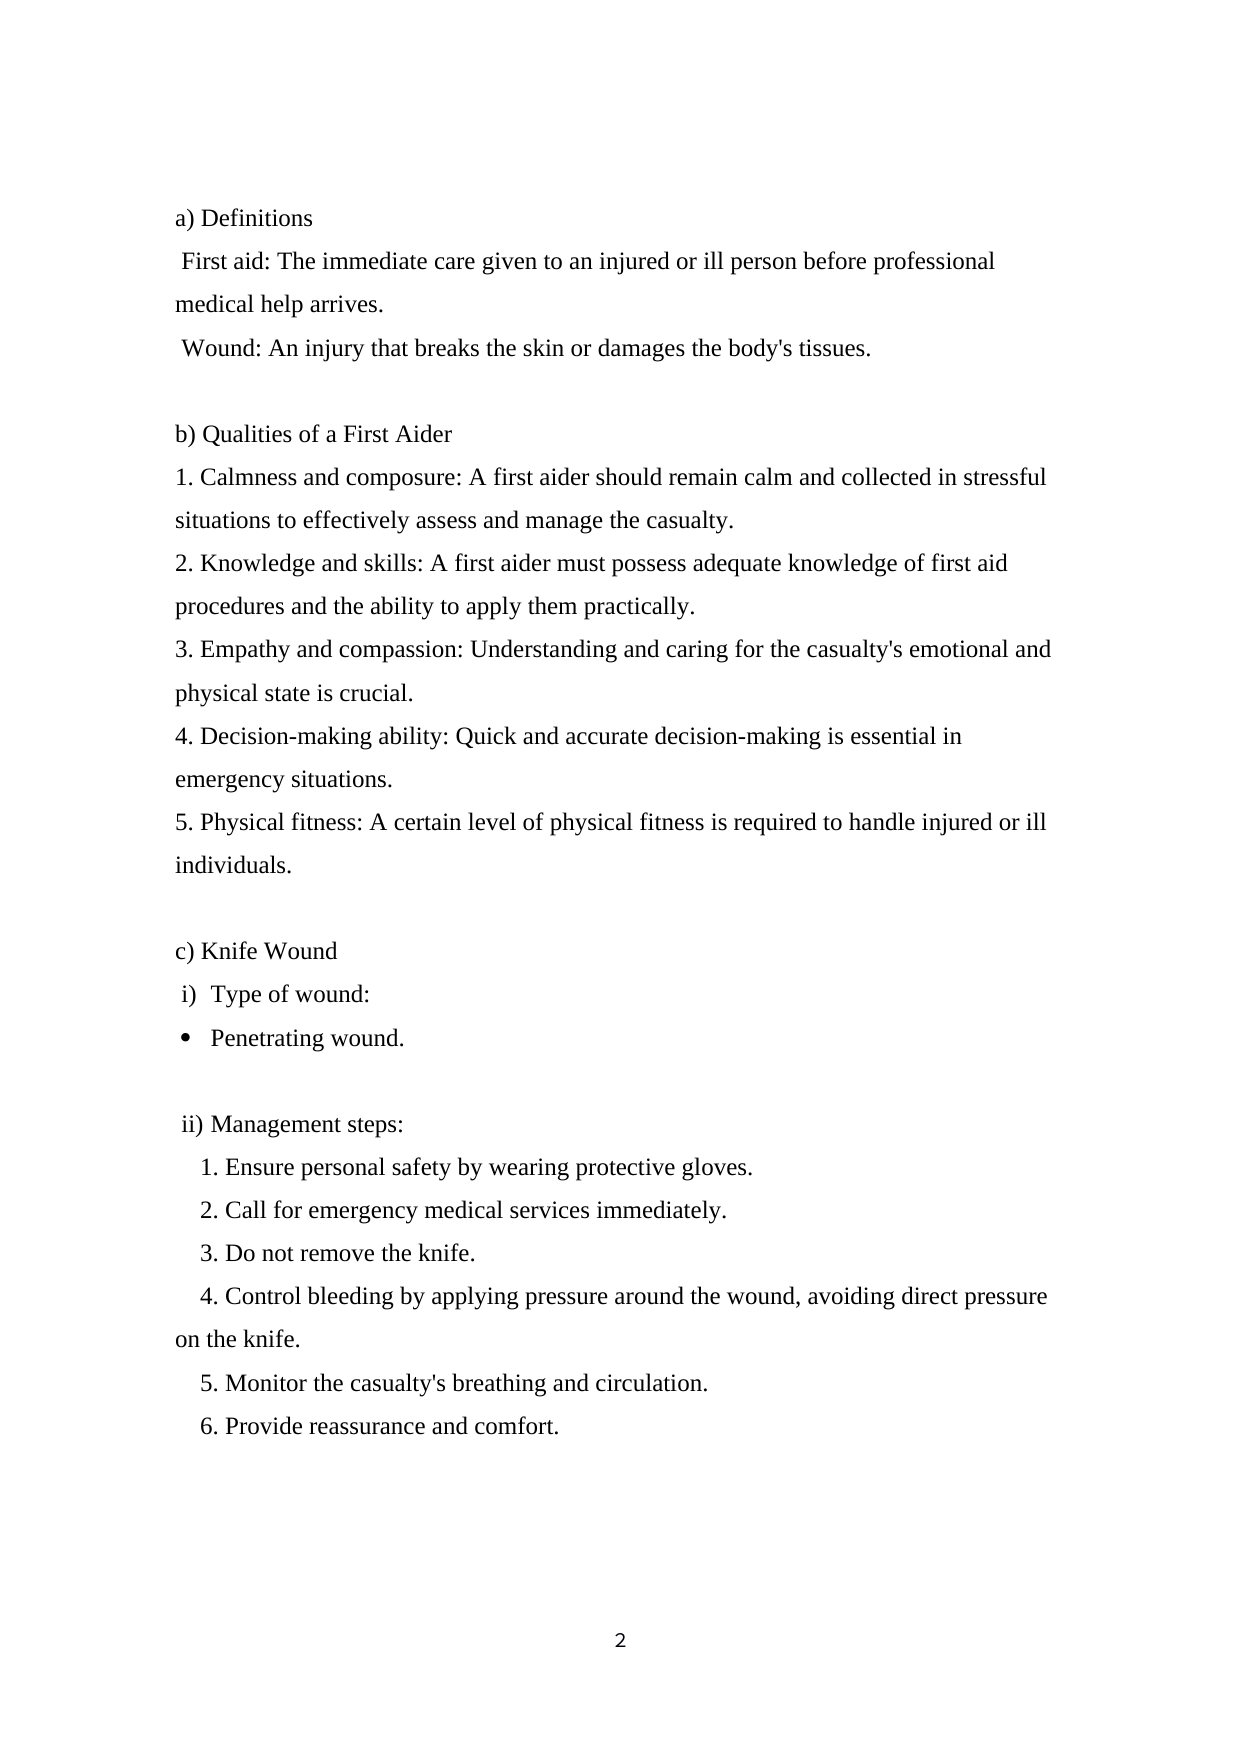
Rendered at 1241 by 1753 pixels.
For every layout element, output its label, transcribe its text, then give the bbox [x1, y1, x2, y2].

list Management steps: [181, 1109, 1058, 1138]
text a) Definitions [175, 203, 1058, 232]
text Wound: An injury that breaks the skin or damages the body's tissues. [175, 333, 1058, 361]
text 4. Control bleeding by applying pressure around the wound, avoiding direct pressure on the knife. [175, 1281, 1058, 1353]
text First aid: The immediate care given to an injured or ill person before professional medical help arrives. [175, 246, 1058, 318]
text 6. Provide reassurance and comfort. [175, 1411, 1058, 1439]
text 3. Empathy and compassion: Understanding and caring for the casualty's emotional and physical state is crucial. [175, 634, 1058, 706]
text b) Qualities of a First Aider [175, 419, 1058, 448]
text 1. Calmness and composure: A first aider should remain calm and collected in stressful situations to effectively assess and manage the casualty. [175, 462, 1058, 534]
text 5. Physical fitness: A certain level of physical fitness is required to handle injured or ill individuals. [175, 807, 1058, 879]
text 2. Knowledge and skills: A first aider must possess adequate knowledge of first aid procedures and the ability to apply them practically. [175, 548, 1058, 620]
text c) Knife Wound [175, 936, 1058, 965]
text 1. Ensure personal safety by wearing protective gloves. [175, 1152, 1058, 1181]
text 3. Do not remove the knife. [175, 1238, 1058, 1267]
text 5. Monitor the casualty's breathing and circulation. [175, 1368, 1058, 1396]
text 2. Call for emergency medical services immediately. [175, 1195, 1058, 1224]
list Type of wound: [181, 979, 1058, 1008]
text 4. Decision-making ability: Quick and accurate decision-making is essential in emergency situations. [175, 721, 1058, 793]
list Penetrating wound. [181, 1023, 1058, 1051]
